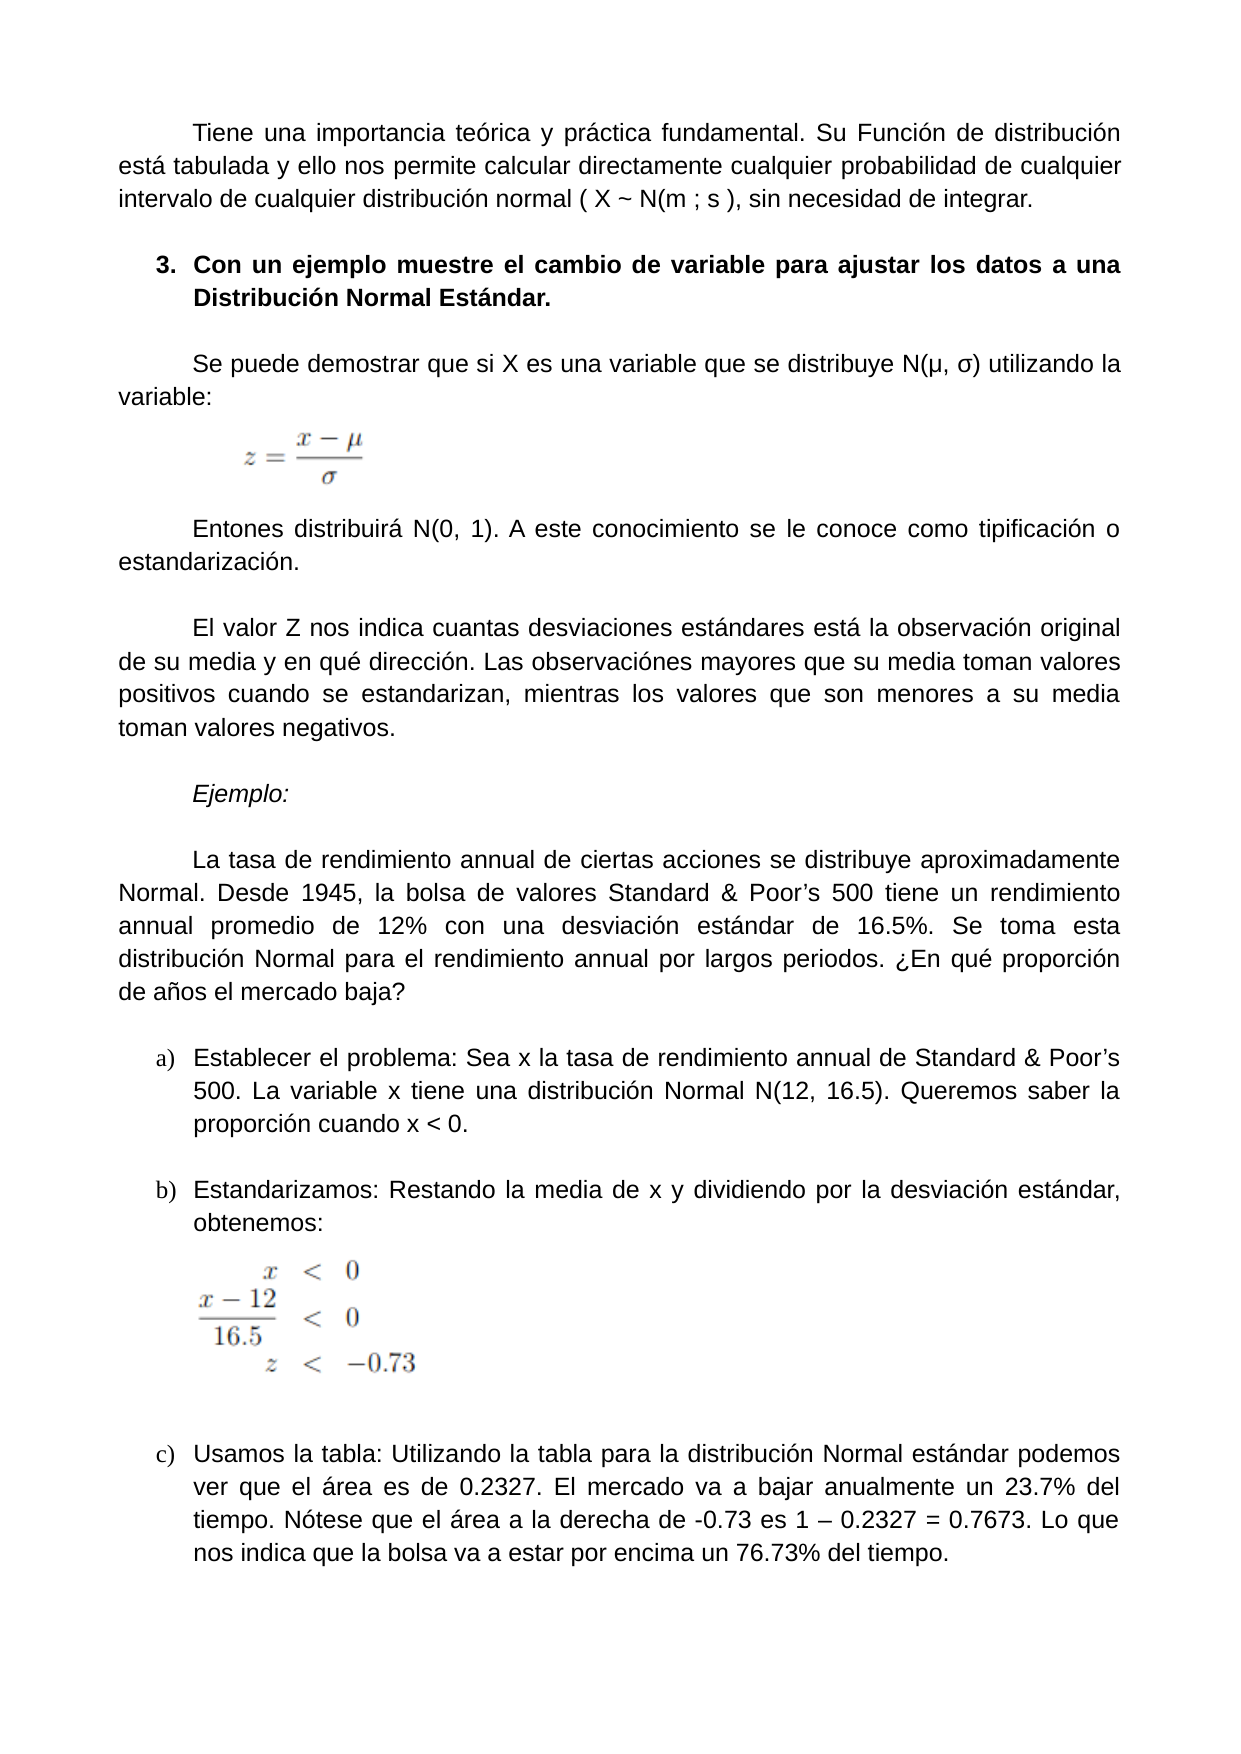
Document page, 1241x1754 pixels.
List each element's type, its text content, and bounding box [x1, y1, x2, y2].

list Usamos la tabla: Utilizando la tabla para la distribución Normal estándar podemos ver que el área es de 0.2327. El mercado va a bajar anualmente un 23.7% del tiempo. Nótese que el área a la derecha de -0.73 es 1 – 0.2327 = 0.7673. Lo que nos indica que la bolsa va a estar por encima un 76.73% del tiempo. [156, 1439, 1122, 1567]
picture [191, 1251, 440, 1378]
text Entones distribuirá N(0, 1). A este conocimiento se le conoce como tipificación o estandarización. [118, 514, 1122, 576]
text El valor Z nos indica cuantas desviaciones estándares está la observación original de su media y en qué dirección. Las observaciónes mayores que su media toman valores positivos cuando se estandarizan, mientras los valores que son menores a su media toman valores negativos. [118, 613, 1122, 741]
text Ejemplo: [118, 778, 1122, 807]
text Tiene una importancia teórica y práctica fundamental. Su Función de distribución está tabulada y ello nos permite calcular directamente cualquier probabilidad de cualquier intervalo de cualquier distribución normal ( X ~ N(m ; s ), sin necesidad de integrar. [118, 118, 1122, 213]
list Con un ejemplo muestre el cambio de variable para ajustar los datos a una Distribución Normal Estándar. [156, 250, 1122, 312]
text La tasa de rendimiento annual de ciertas acciones se distribuye aproximadamente Normal. Desde 1945, la bolsa de valores Standard & Poor’s 500 tiene un rendimiento annual promedio de 12% con una desviación estándar de 16.5%. Se toma esta distribución Normal para el rendimiento annual por largos periodos. ¿En qué proporción de años el mercado baja? [118, 844, 1122, 1005]
picture [240, 431, 372, 489]
text Se puede demostrar que si X es una variable que se distribuye N(μ, σ) utilizando la variable: [118, 349, 1122, 411]
list Estandarizamos: Restando la media de x y dividiendo por la desviación estándar, obtenemos: [156, 1175, 1122, 1237]
list Establecer el problema: Sea x la tasa de rendimiento annual de Standard & Poor’s 500. La variable x tiene una distribución Normal N(12, 16.5). Queremos saber la proporción cuando x < 0. [156, 1043, 1122, 1138]
